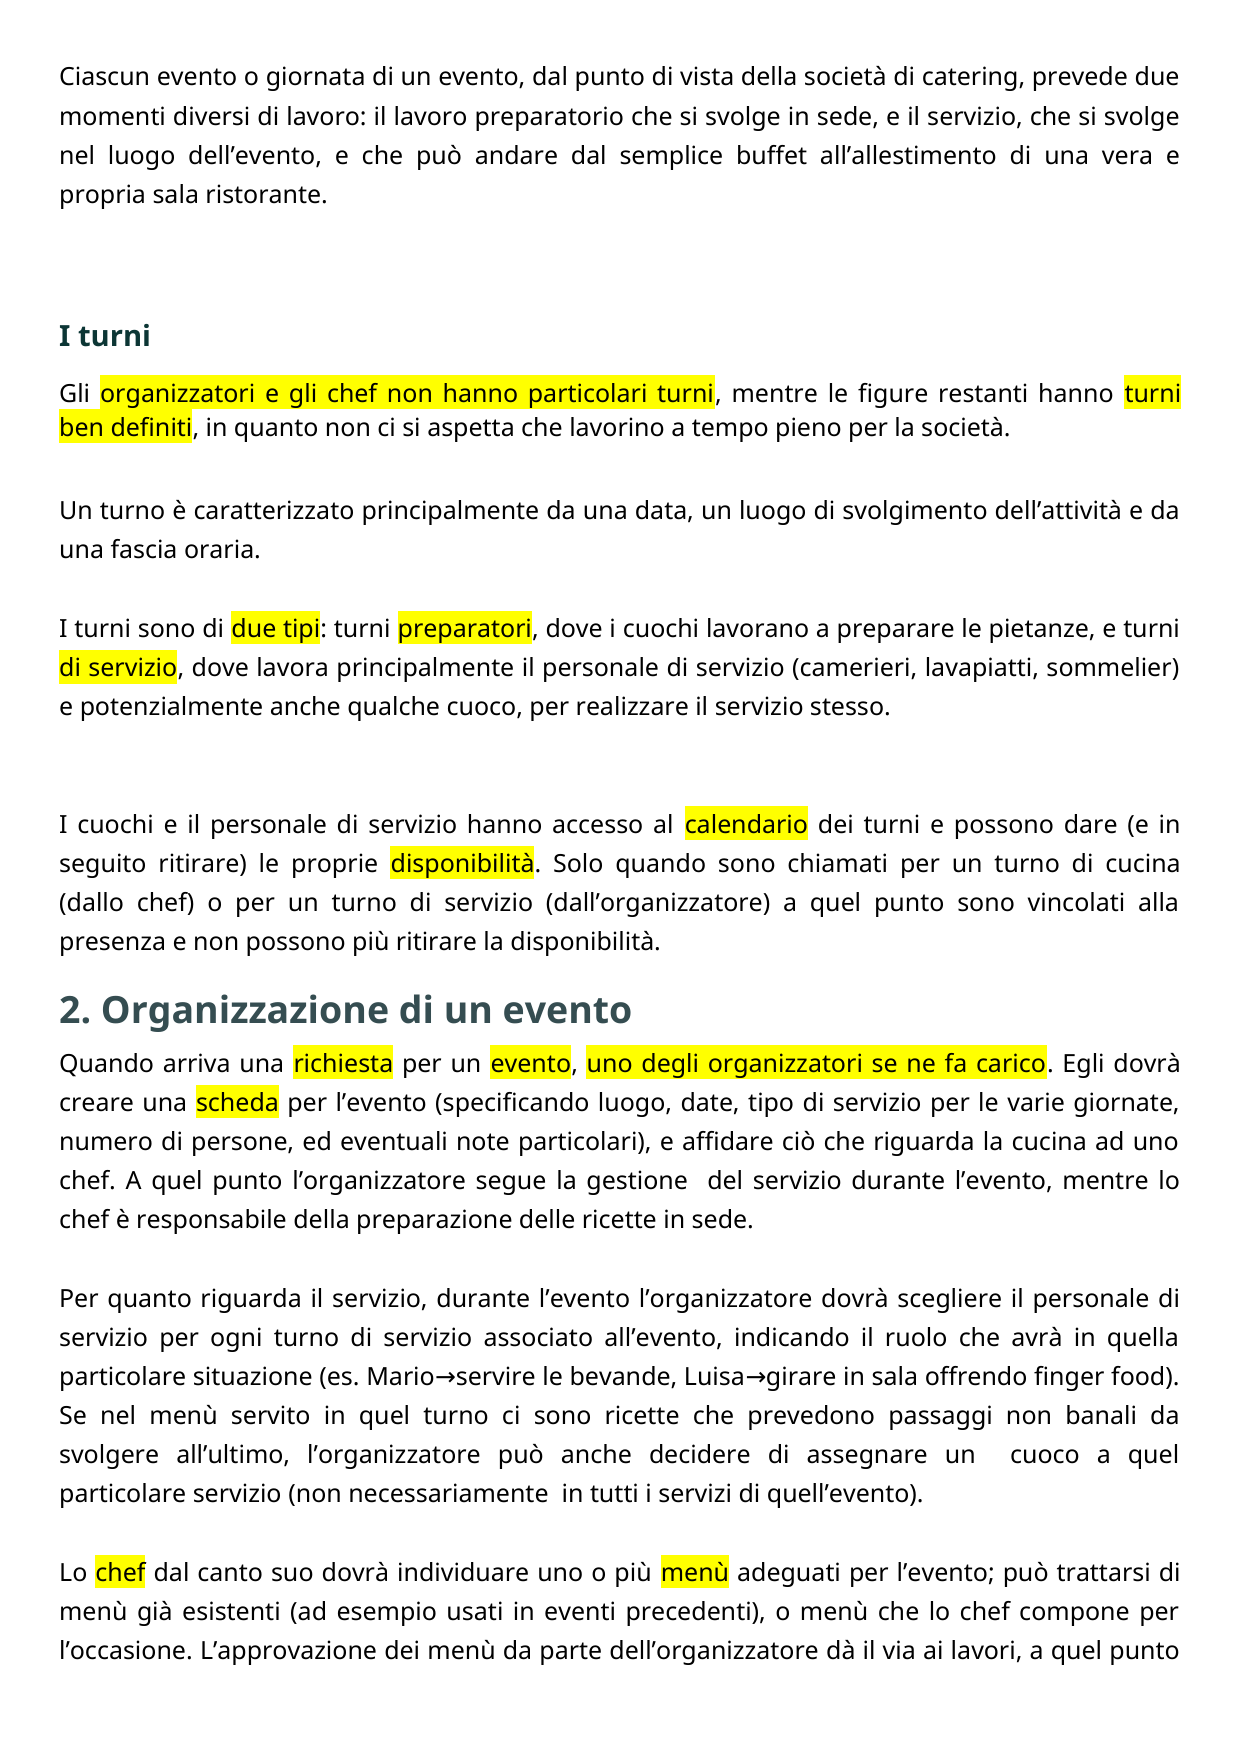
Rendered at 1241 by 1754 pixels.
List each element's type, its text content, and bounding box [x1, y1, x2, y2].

subtitle 2. Organizzazione di un evento [59, 984, 1181, 1035]
text Un turno è caratterizzato principalmente da una data, un luogo di svolgimento dell’attività e da una fascia oraria. [59, 493, 1181, 566]
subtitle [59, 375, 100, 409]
text Per quanto riguarda il servizio, durante l’evento l’organizzatore dovrà scegliere il personale di servizio per ogni turno di servizio associato all’evento, indicando il ruolo che avrà in quella particolare situazione (es. Mario→servire le bevande, Luisa→girare in sala offrendo finger food). Se nel menù servito in quel turno ci sono ricette che prevedono passaggi non banali da svolgere all’ultimo, l’organizzatore può anche decidere di assegnare un cuoco a quel particolare servizio (non necessariamente in tutti i servizi di quell’evento). [59, 1280, 1181, 1510]
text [59, 1554, 1181, 1667]
subtitle I turni [59, 315, 1181, 354]
text Quando arriva una richiesta per un evento, uno degli organizzatori se ne fa carico. Egli dovrà creare una scheda per l’evento (specificando luogo, date, tipo di servizio per le varie giornate, numero di persone, ed eventuali note particolari), e affidare ciò che riguarda la cucina ad uno chef. A quel punto l’organizzatore segue la gestione del servizio durante l’evento, mentre lo chef è responsabile della preparazione delle ricette in sede. [59, 1045, 1181, 1236]
text I turni sono di due tipi: turni preparatori, dove i cuochi lavorano a preparare le pietanze, e turni di servizio, dove lavora principalmente il personale di servizio (camerieri, lavapiatti, sommelier) e potenzialmente anche qualche cuoco, per realizzare il servizio stesso. [59, 611, 1181, 723]
text I cuochi e il personale di servizio hanno accesso al calendario dei turni e possono dare (e in seguito ritirare) le proprie disponibilità. Solo quando sono chiamati per un turno di cucina (dallo chef) o per un turno di servizio (dall’organizzatore) a quel punto sono vincolati alla presenza e non possono più ritirare la disponibilità. [59, 806, 1181, 958]
subtitle Gli organizzatori e gli chef non hanno particolari turni, mentre le figure restanti hanno turni ben definiti, in quanto non ci si aspetta che lavorino a tempo pieno per la società. [192, 375, 1181, 443]
text Ciascun evento o giornata di un evento, dal punto di vista della società di catering, prevede due momenti diversi di lavoro: il lavoro preparatorio che si svolge in sede, e il servizio, che si svolge nel luogo dell’evento, e che può andare dal semplice buffet all’allestimento di una vera e propria sala ristorante. [59, 59, 1181, 211]
